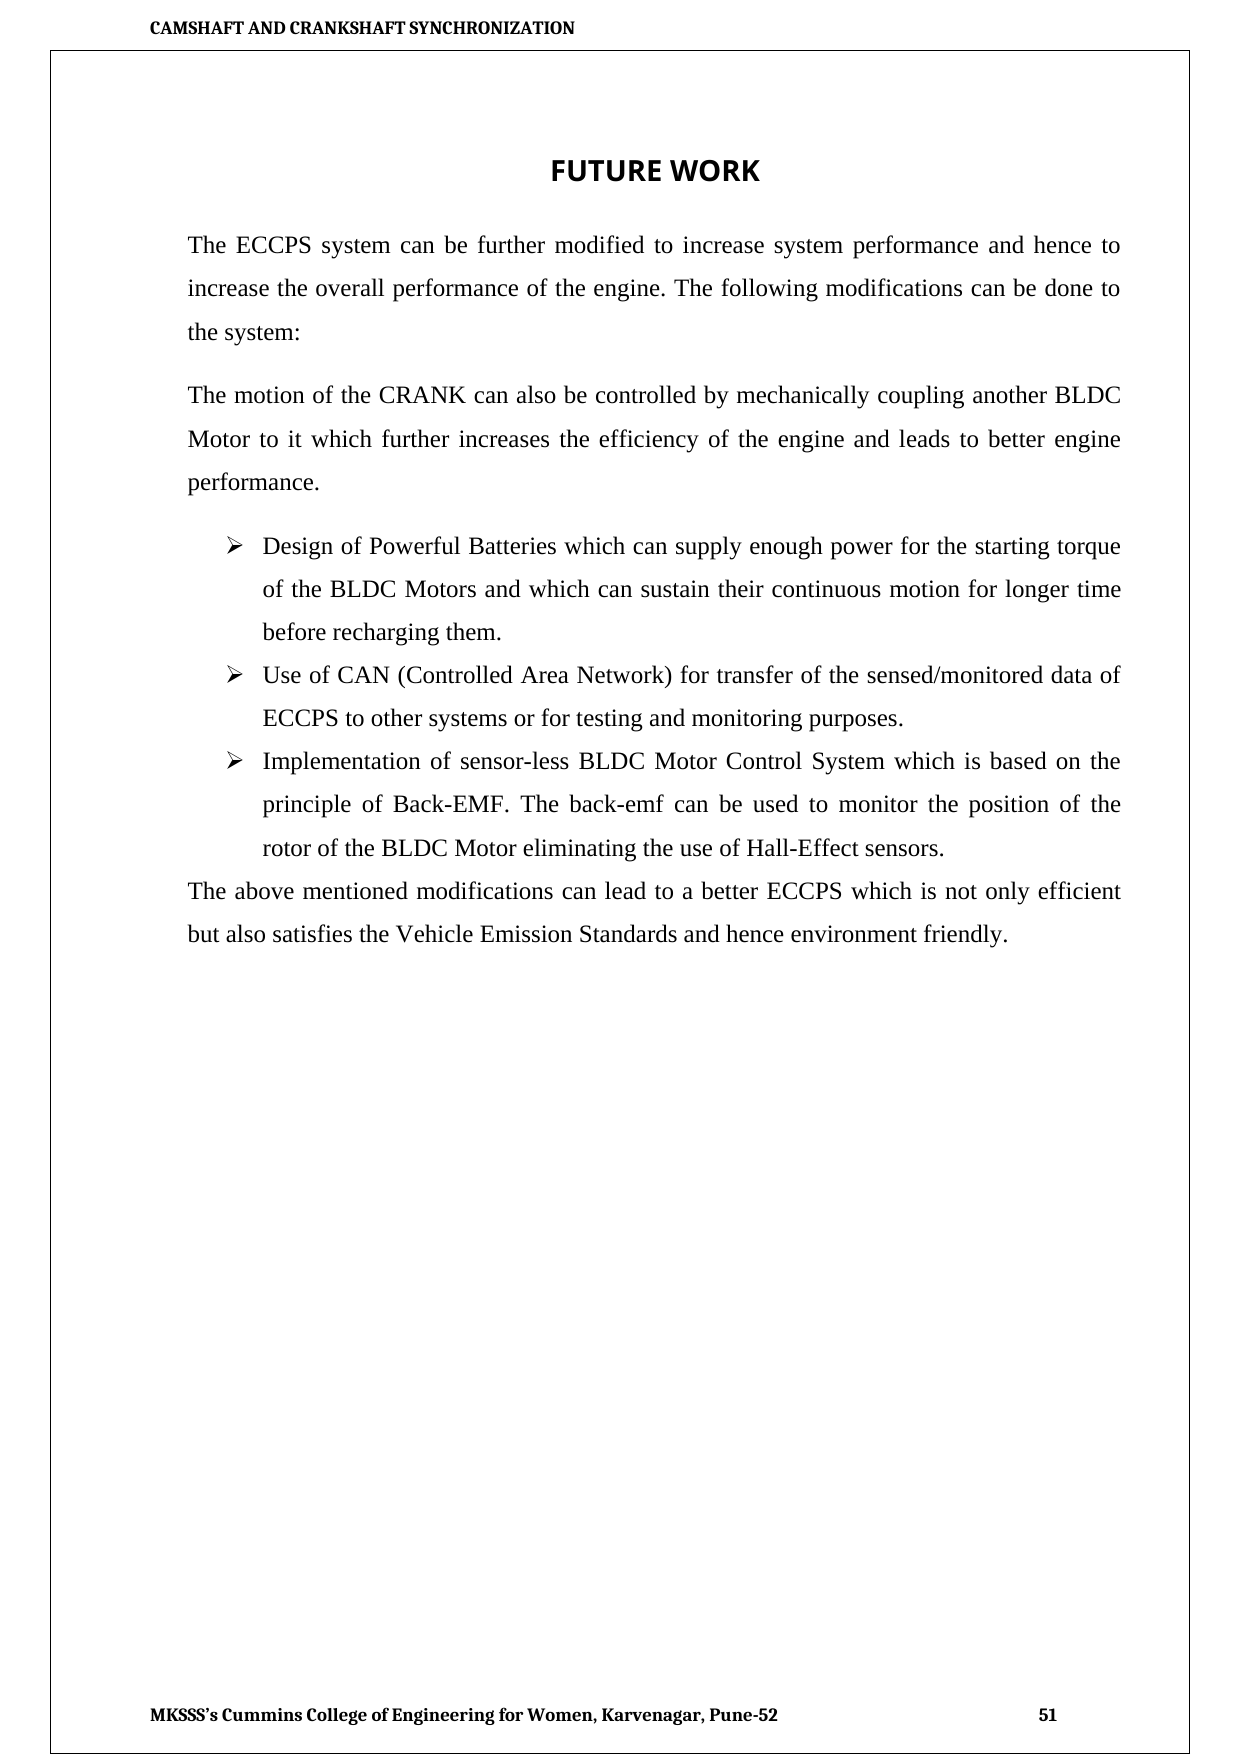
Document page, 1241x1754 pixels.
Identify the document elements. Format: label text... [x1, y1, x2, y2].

list Use of CAN (Controlled Area Network) for transfer of the sensed/monitored data of ECCPS to other systems or for testing and monitoring purposes. [225, 660, 1122, 732]
text The ECCPS system can be further modified to increase system performance and hence to increase the overall performance of the engine. The following modifications can be done to the system: [187, 230, 1122, 345]
text The motion of the CRANK can also be controlled by mechanically coupling another BLDC Motor to it which further increases the efficiency of the engine and leads to better engine performance. [187, 381, 1122, 496]
list Implementation of sensor-less BLDC Motor Control System which is based on the principle of Back-EMF. The back-emf can be used to monitor the position of the rotor of the BLDC Motor eliminating the use of Hall-Effect sensors. [225, 746, 1122, 861]
text FUTURE WORK [187, 150, 1122, 190]
text The above mentioned modifications can lead to a better ECCPS which is not only efficient but also satisfies the Vehicle Emission Standards and hence environment friendly. [187, 876, 1122, 948]
list Design of Powerful Batteries which can supply enough power for the starting torque of the BLDC Motors and which can sustain their continuous motion for longer time before recharging them. [225, 531, 1122, 646]
